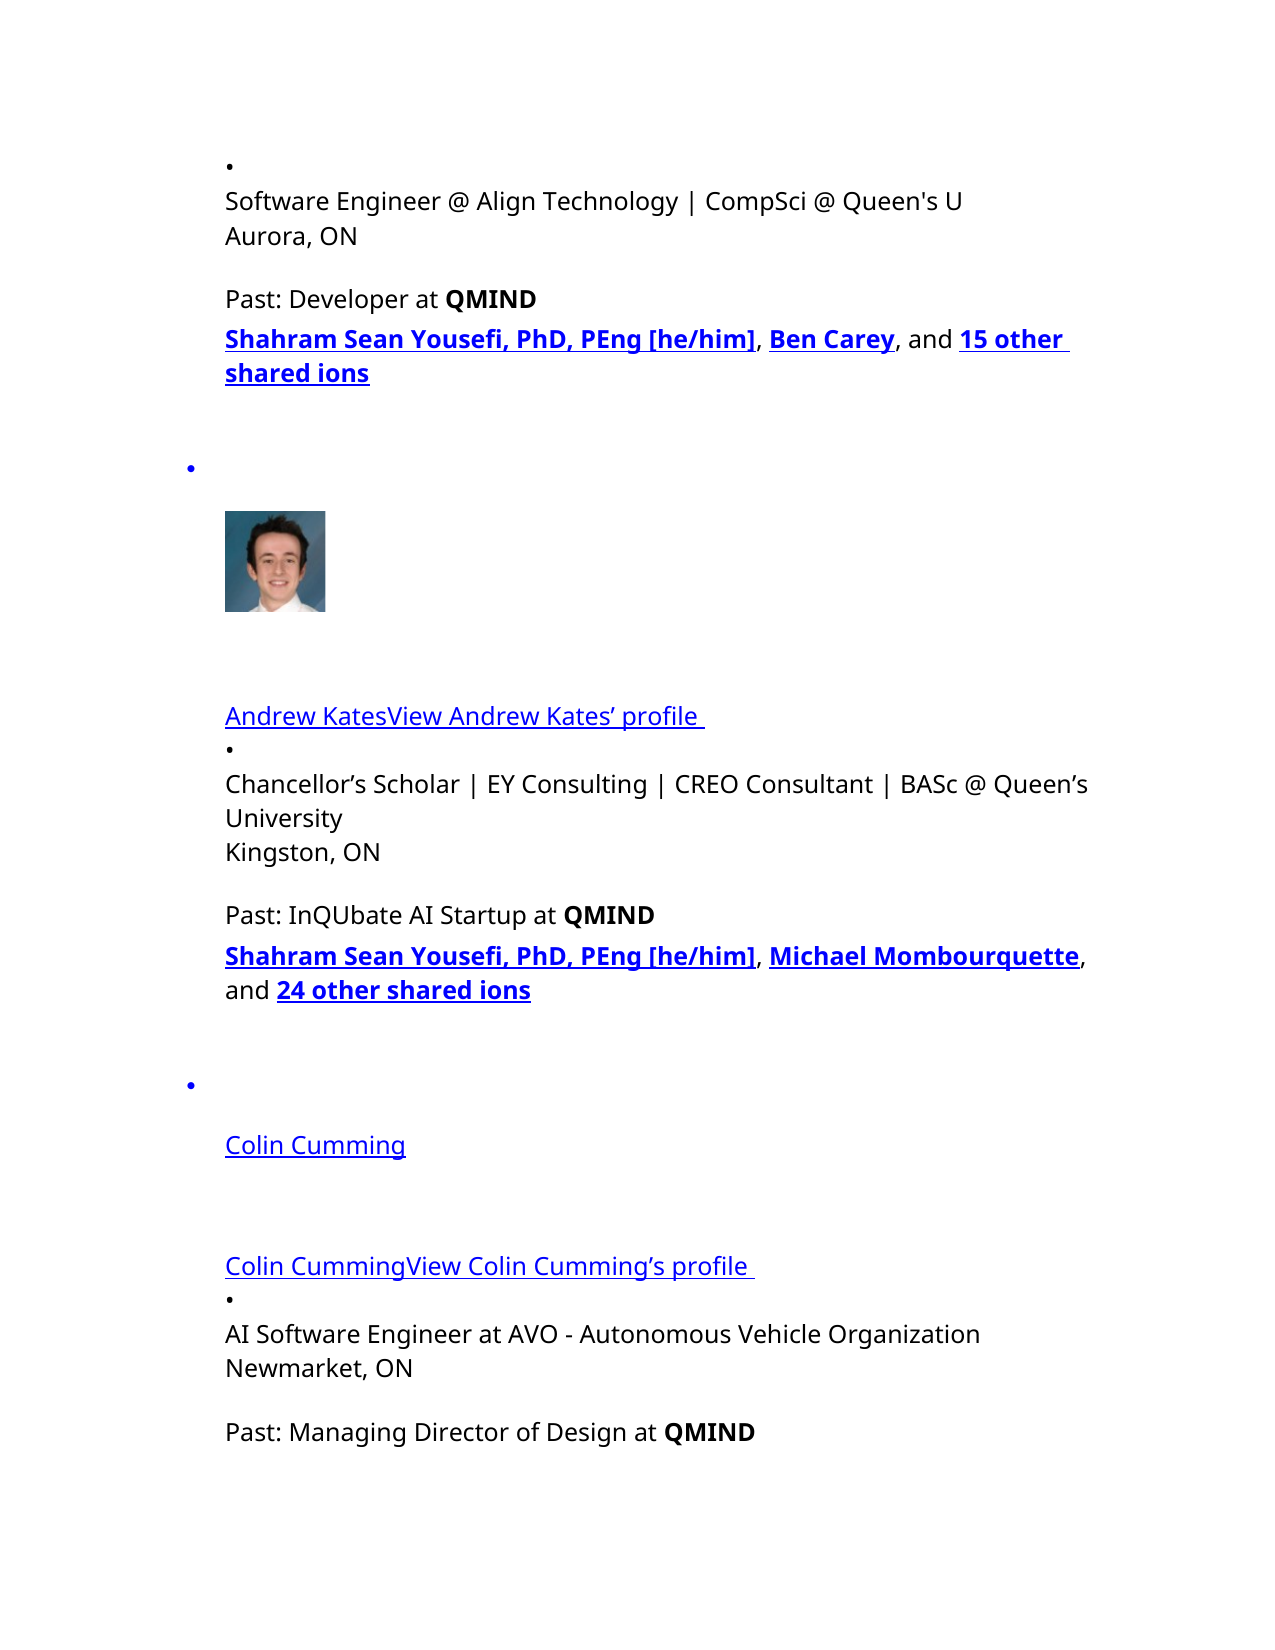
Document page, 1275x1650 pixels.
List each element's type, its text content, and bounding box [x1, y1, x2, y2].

text Kingston, ON [225, 835, 1125, 869]
text Chancellor’s Scholar | EY Consulting | CREO Consultant | BASc @ Queen’s University [225, 767, 1125, 835]
text Shahram Sean Yousefi, PhD, PEng [he/him], Michael Mombourquette, and 24 other shared ions [225, 938, 1125, 1006]
text Software Engineer @ Align Technology | CompSci @ Queen's U [225, 184, 1125, 218]
text Past: InQUbate AI Startup at QMIND [225, 898, 1125, 932]
picture [225, 511, 326, 612]
text Past: Developer at QMIND [225, 281, 1125, 315]
text Colin CummingView Colin Cumming’s profile [225, 1249, 1125, 1283]
text AI Software Engineer at AVO - Autonomous Vehicle Organization [225, 1317, 1125, 1351]
text • [225, 1283, 1125, 1317]
text Shahram Sean Yousefi, PhD, PEng [he/him], Ben Carey, and 15 other shared ions [225, 322, 1125, 390]
text • [225, 733, 1125, 767]
text Aurora, ON [225, 218, 1125, 252]
text Newmarket, ON [225, 1351, 1125, 1385]
text Past: Managing Director of Design at QMIND [225, 1414, 1125, 1448]
text • [225, 150, 1125, 184]
text Colin Cumming [225, 1128, 1125, 1162]
text Andrew KatesView Andrew Kates’ profile [225, 698, 1125, 733]
